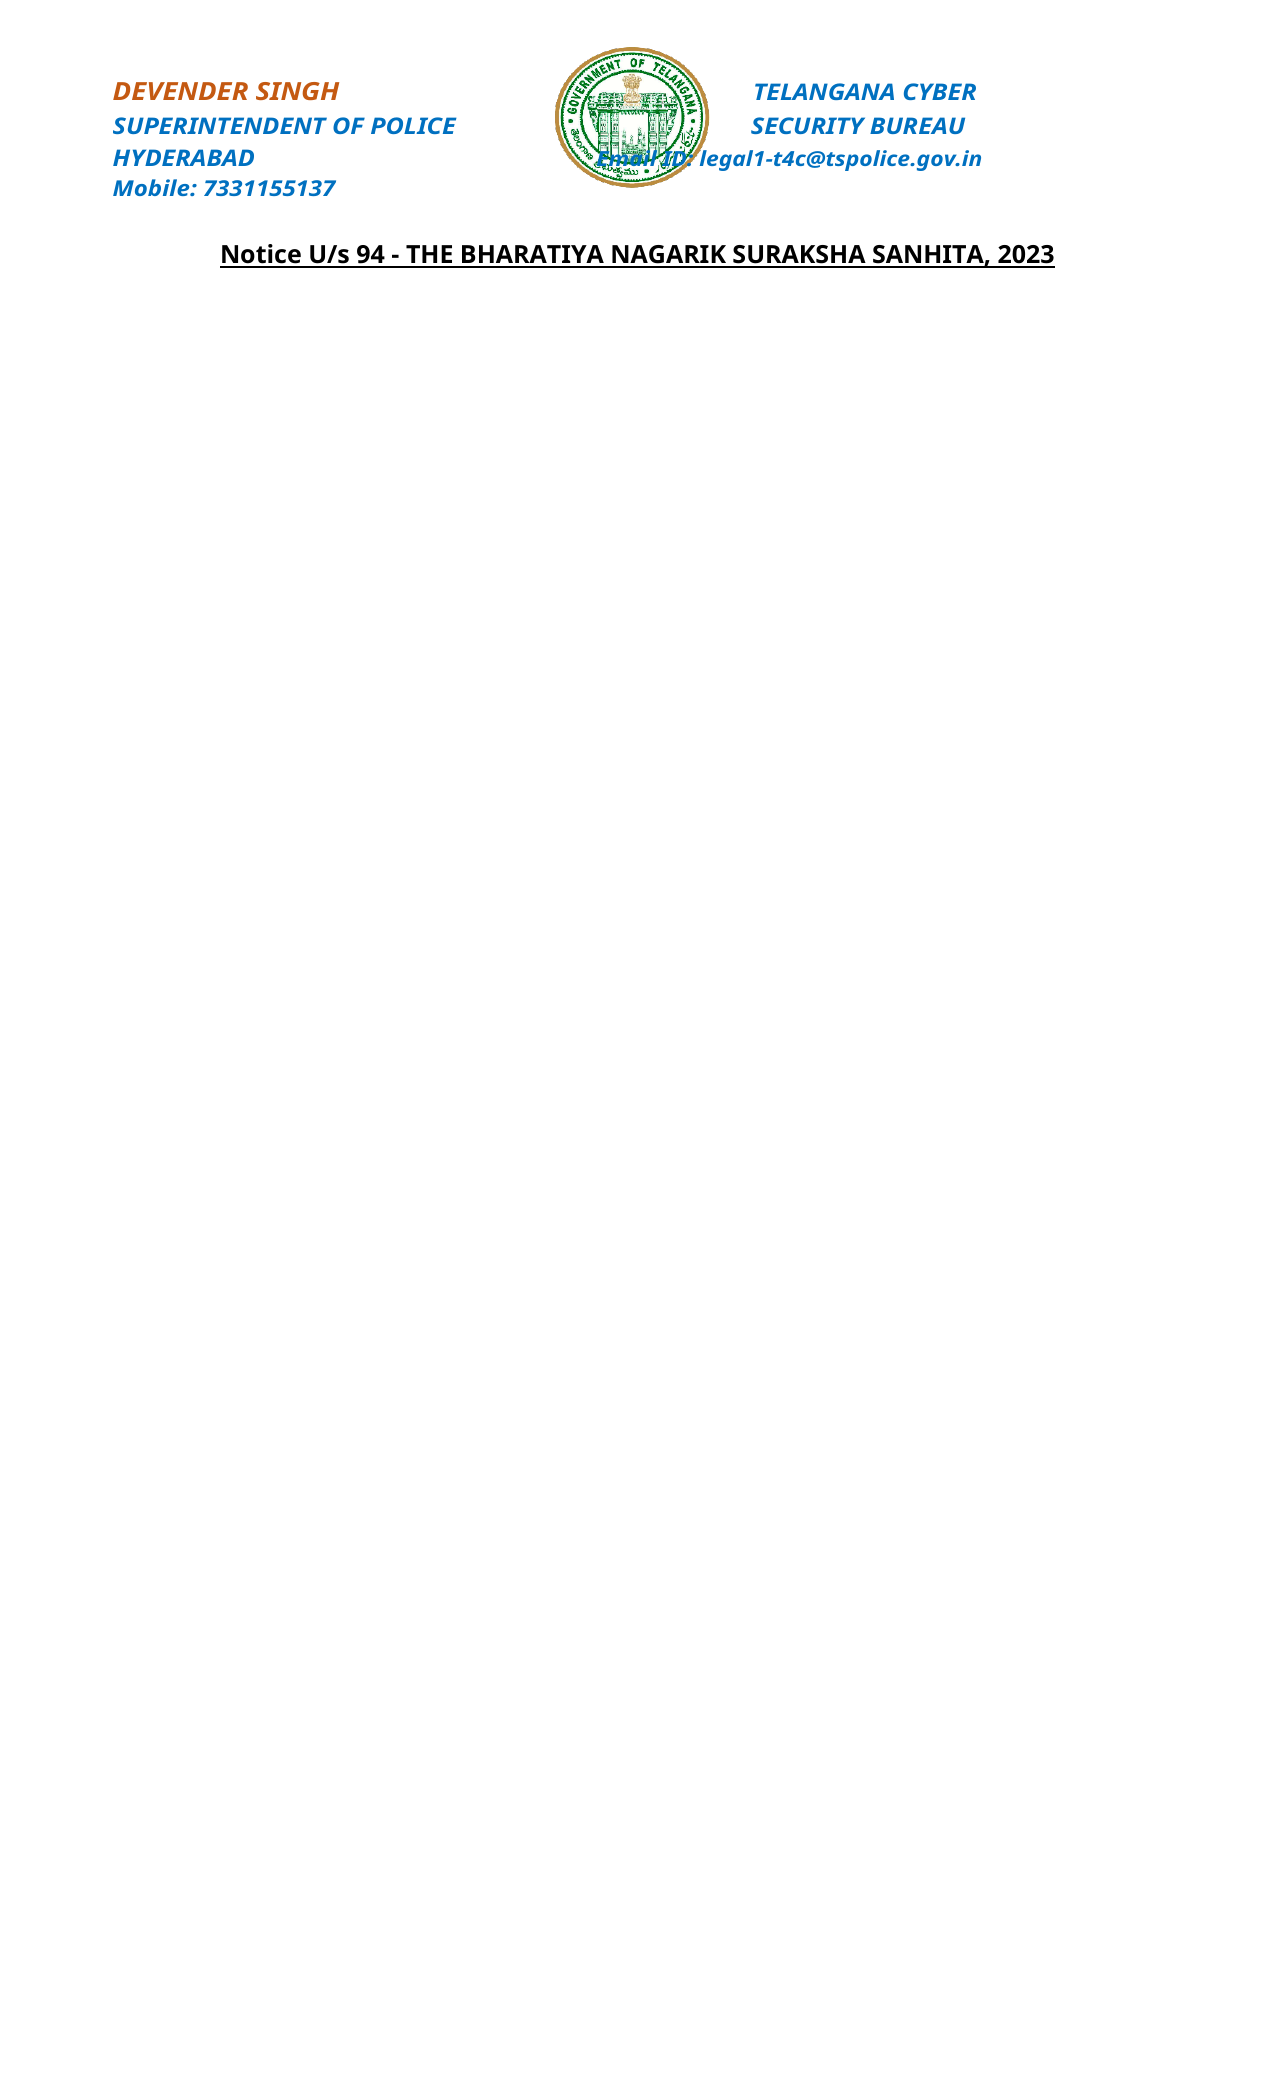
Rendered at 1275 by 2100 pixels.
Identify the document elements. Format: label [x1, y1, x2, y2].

picture [540, 33, 721, 196]
